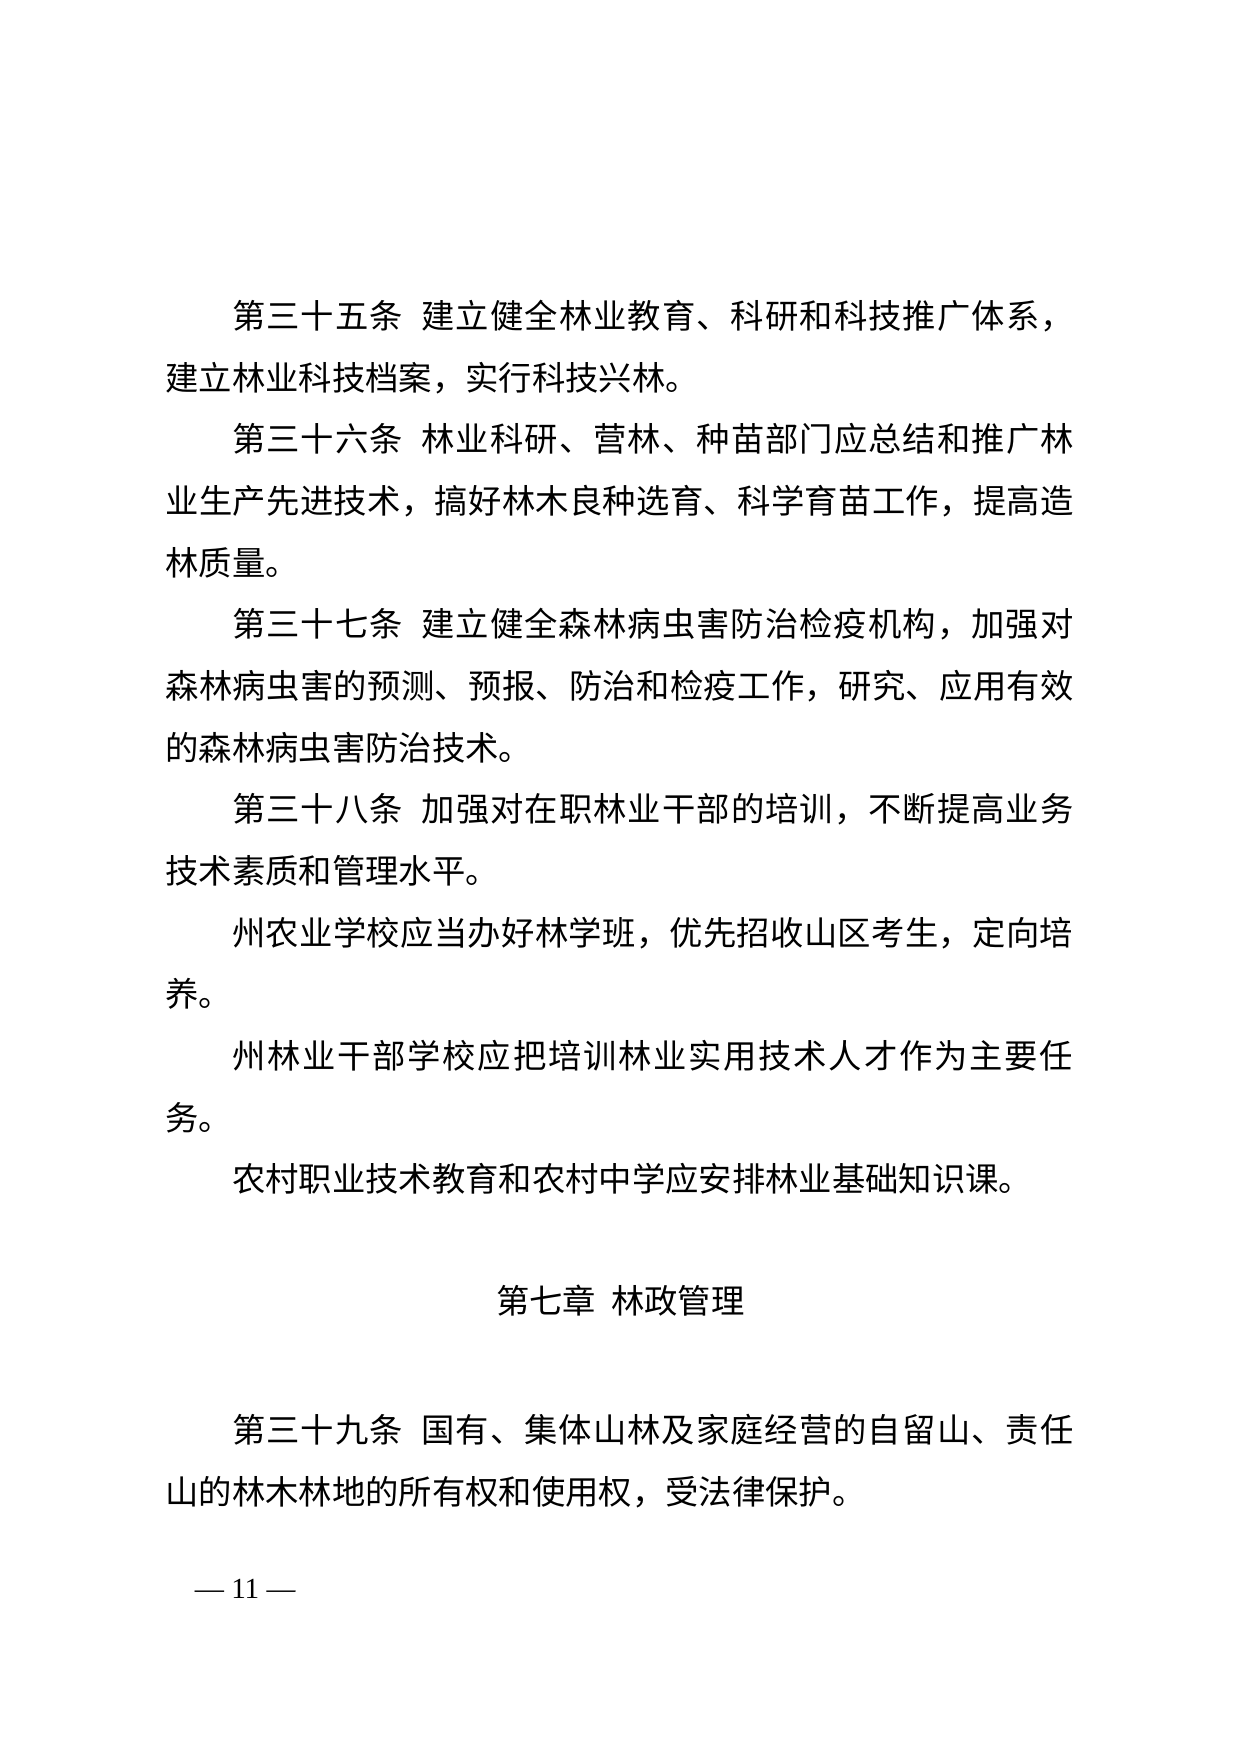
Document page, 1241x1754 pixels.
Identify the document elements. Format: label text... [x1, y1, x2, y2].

text 第三十五条 建立健全林业教育、科研和科技推广体系，建立林业科技档案，实行科技兴林。 [165, 279, 1075, 402]
text 农村职业技术教育和农村中学应安排林业基础知识课。 [165, 1142, 1075, 1204]
text 第七章 林政管理 [165, 1266, 1075, 1332]
text 州农业学校应当办好林学班，优先招收山区考生，定向培养。 [165, 896, 1075, 1019]
text 第三十八条 加强对在职林业干部的培训，不断提高业务技术素质和管理水平。 [165, 772, 1075, 896]
text 第三十六条 林业科研、营林、种苗部门应总结和推广林业生产先进技术，搞好林木良种选育、科学育苗工作，提高造林质量。 [165, 402, 1075, 587]
text 第三十九条 国有、集体山林及家庭经营的自留山、责任山的林木林地的所有权和使用权，受法律保护。 [165, 1394, 1075, 1517]
text 州林业干部学校应把培训林业实用技术人才作为主要任务。 [165, 1019, 1075, 1142]
text 第三十七条 建立健全森林病虫害防治检疫机构，加强对森林病虫害的预测、预报、防治和检疫工作，研究、应用有效的森林病虫害防治技术。 [165, 587, 1075, 772]
